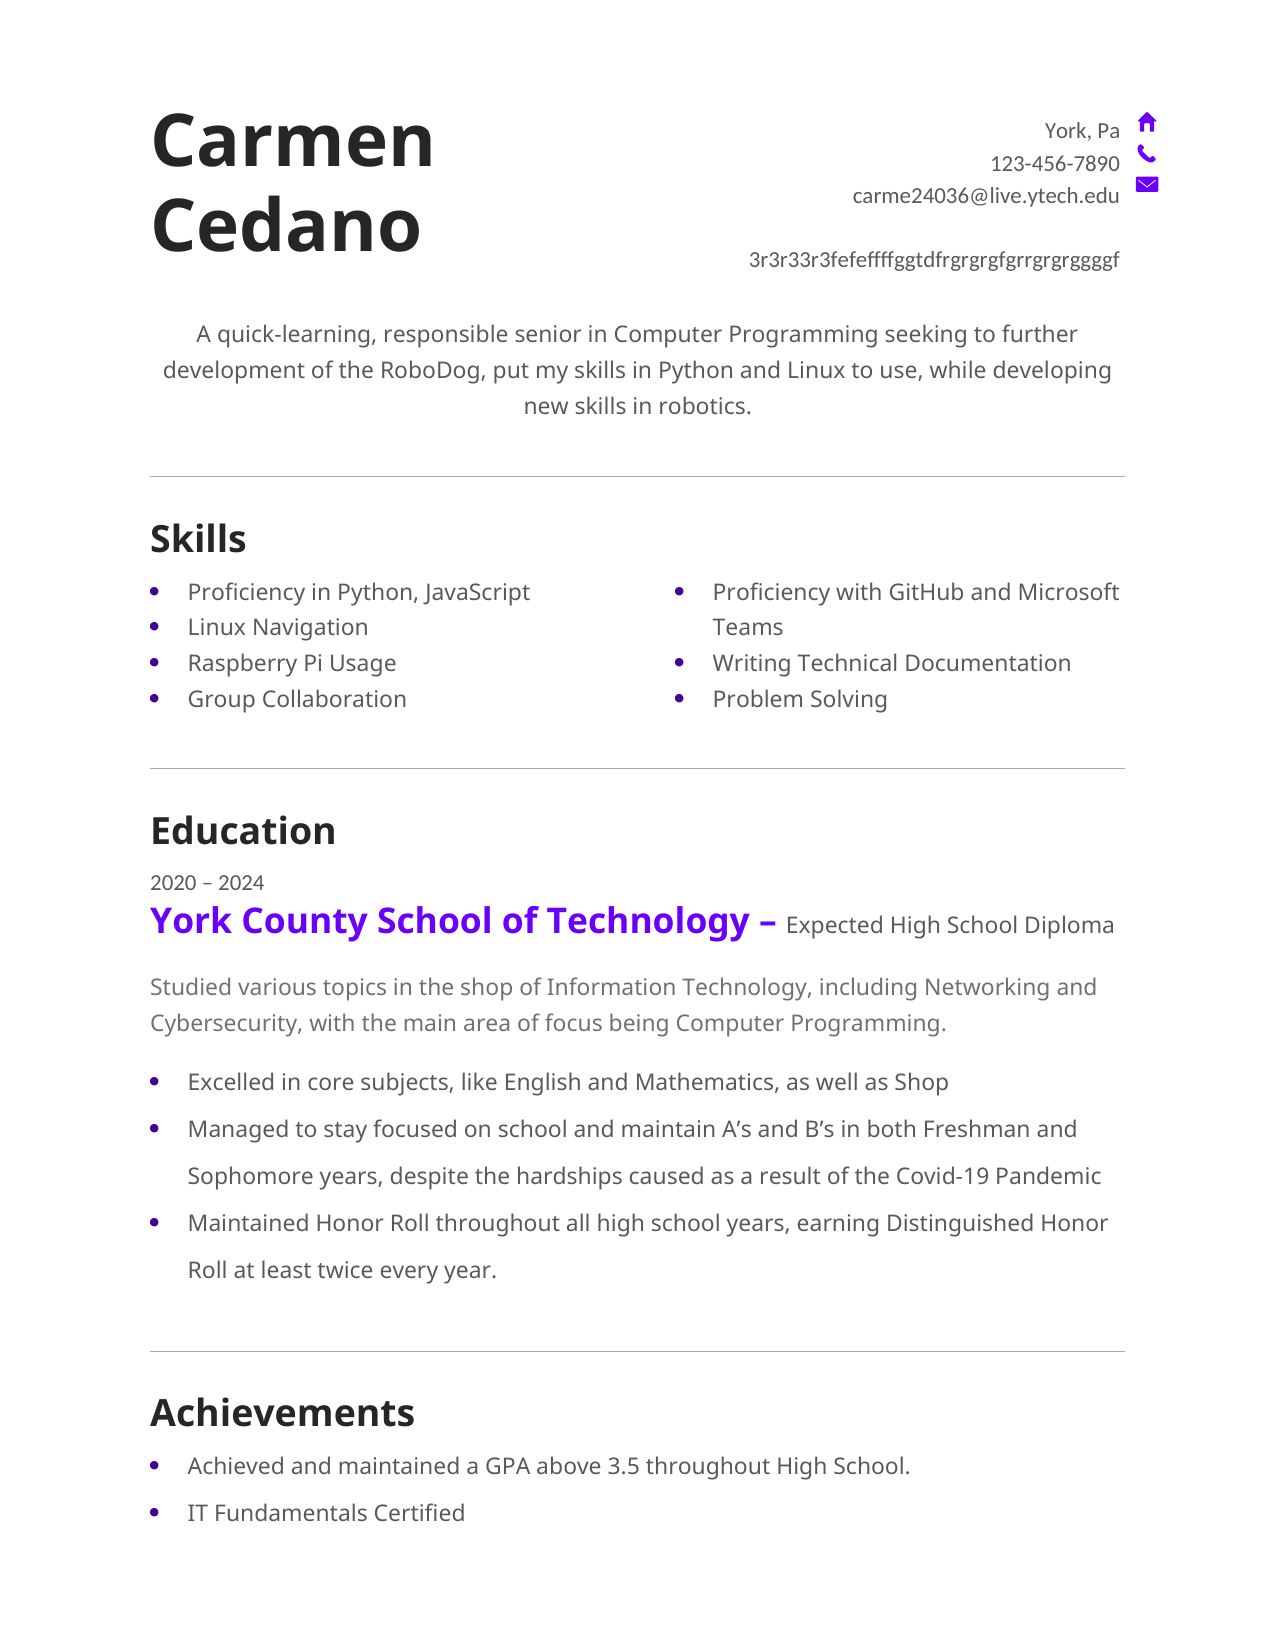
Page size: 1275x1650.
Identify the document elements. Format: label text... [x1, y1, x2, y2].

list Maintained Honor Roll throughout all high school years, earning Distinguished Honor Roll at least twice every year. [150, 1207, 1125, 1285]
table_header [150, 95, 672, 318]
subtitle Studied various topics in the shop of Information Technology, including Networking and Cybersecurity, with the main area of focus being Computer Programming. [150, 971, 1125, 1038]
text A quick-learning, responsible senior in Computer Programming seeking to further development of the RoboDog, put my skills in Python and Linux to use, while developing new skills in robotics. [150, 318, 1125, 421]
list IT Fundamentals Certified [150, 1497, 1125, 1528]
table_header Proficiency with GitHub and Microsoft Teams Writing Technical Documentation Problem Solving [638, 575, 1125, 718]
subtitle Achievements [150, 1386, 1125, 1437]
subtitle 2020 – 2024 [150, 868, 1125, 896]
list Excelled in core subjects, like English and Mathematics, as well as Shop [150, 1066, 1125, 1097]
subtitle Education [150, 804, 1125, 855]
subtitle Skills [150, 512, 1125, 563]
subtitle York County School of Technology – Expected High School Diploma [150, 896, 1125, 944]
table_header Proficiency in Python, JavaScript Linux Navigation Raspberry Pi Usage Group Collaboration [150, 575, 637, 718]
table_header [672, 95, 1125, 318]
list Achieved and maintained a GPA above 3.5 throughout High School. [150, 1450, 1125, 1481]
list Managed to stay focused on school and maintain A’s and B’s in both Freshman and Sophomore years, despite the hardships caused as a result of the Covid-19 Pandemic [150, 1113, 1125, 1191]
